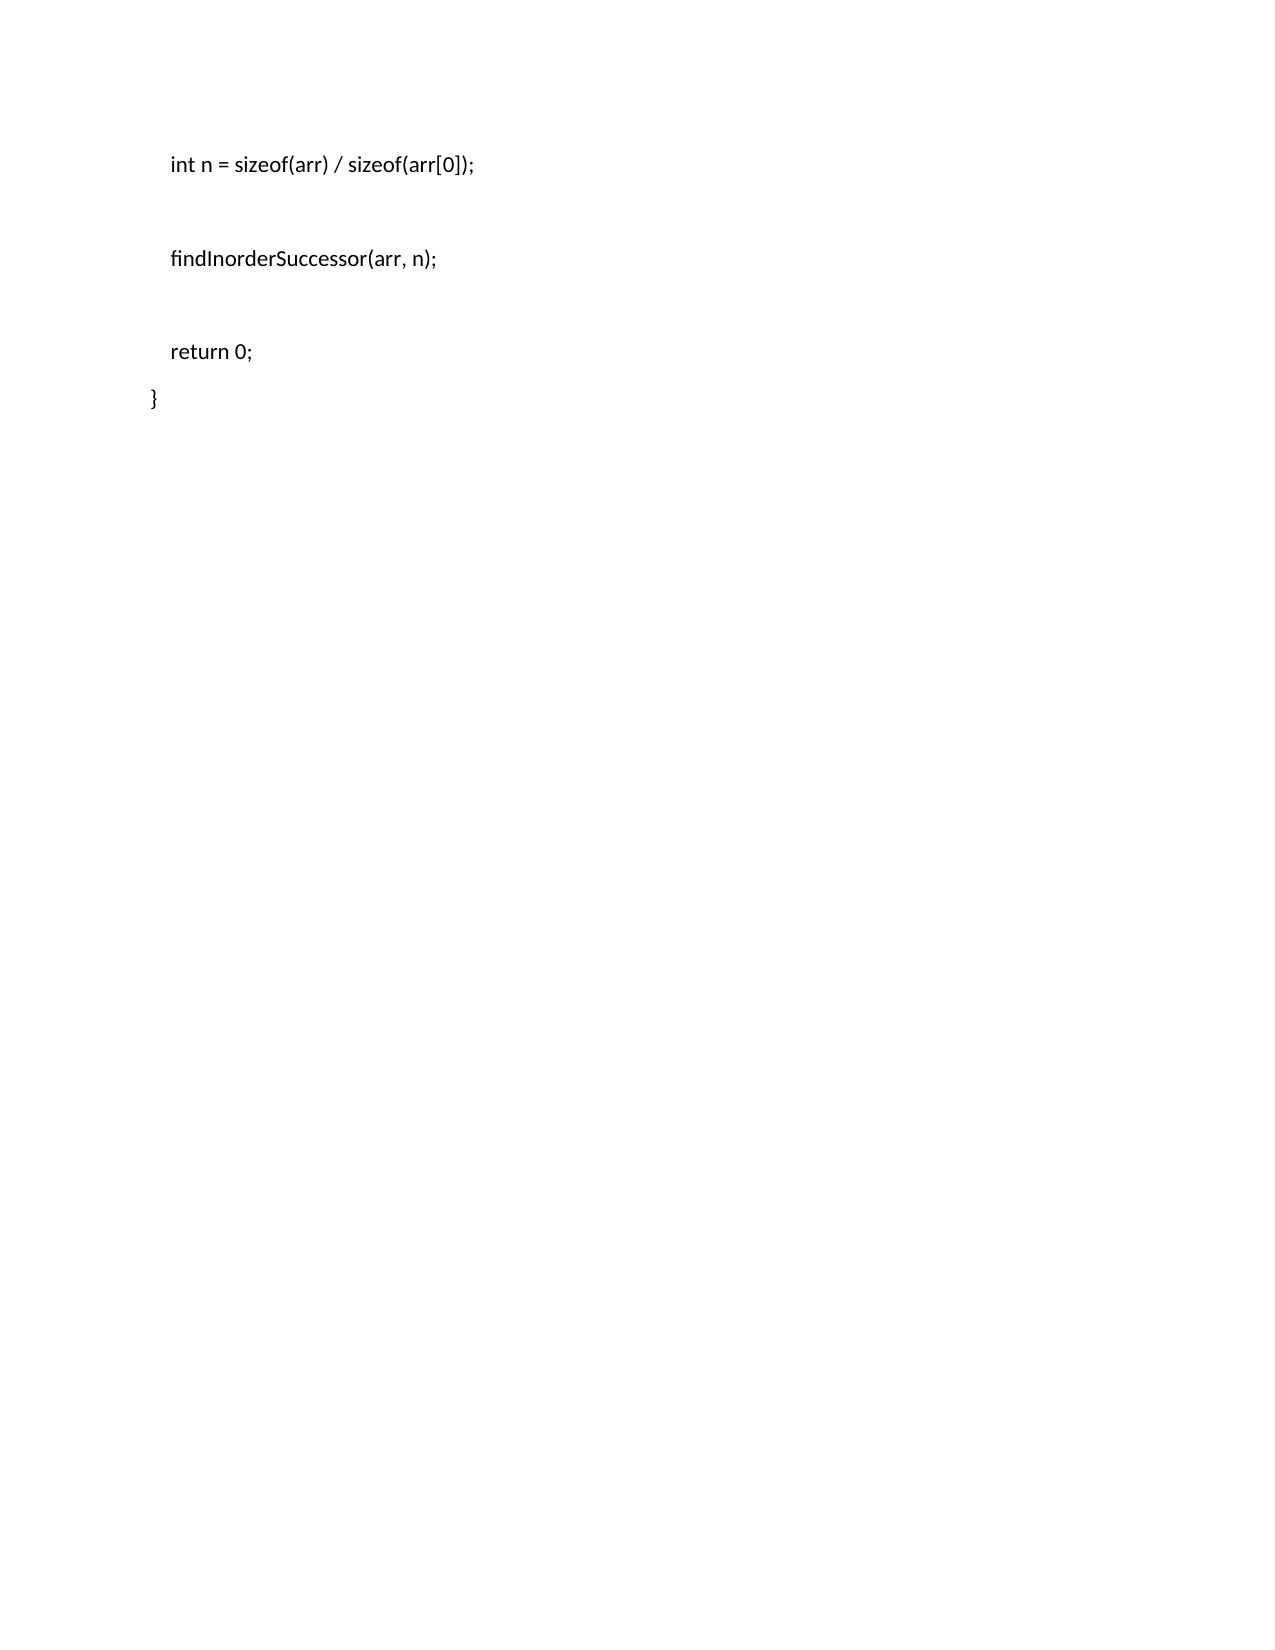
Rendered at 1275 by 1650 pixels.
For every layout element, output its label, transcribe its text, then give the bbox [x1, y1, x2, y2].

text return 0; [150, 337, 1125, 366]
text int n = sizeof(arr) / sizeof(arr[0]); [150, 150, 1125, 178]
text } [150, 384, 1125, 412]
text findInorderSuccessor(arr, n); [150, 244, 1125, 272]
